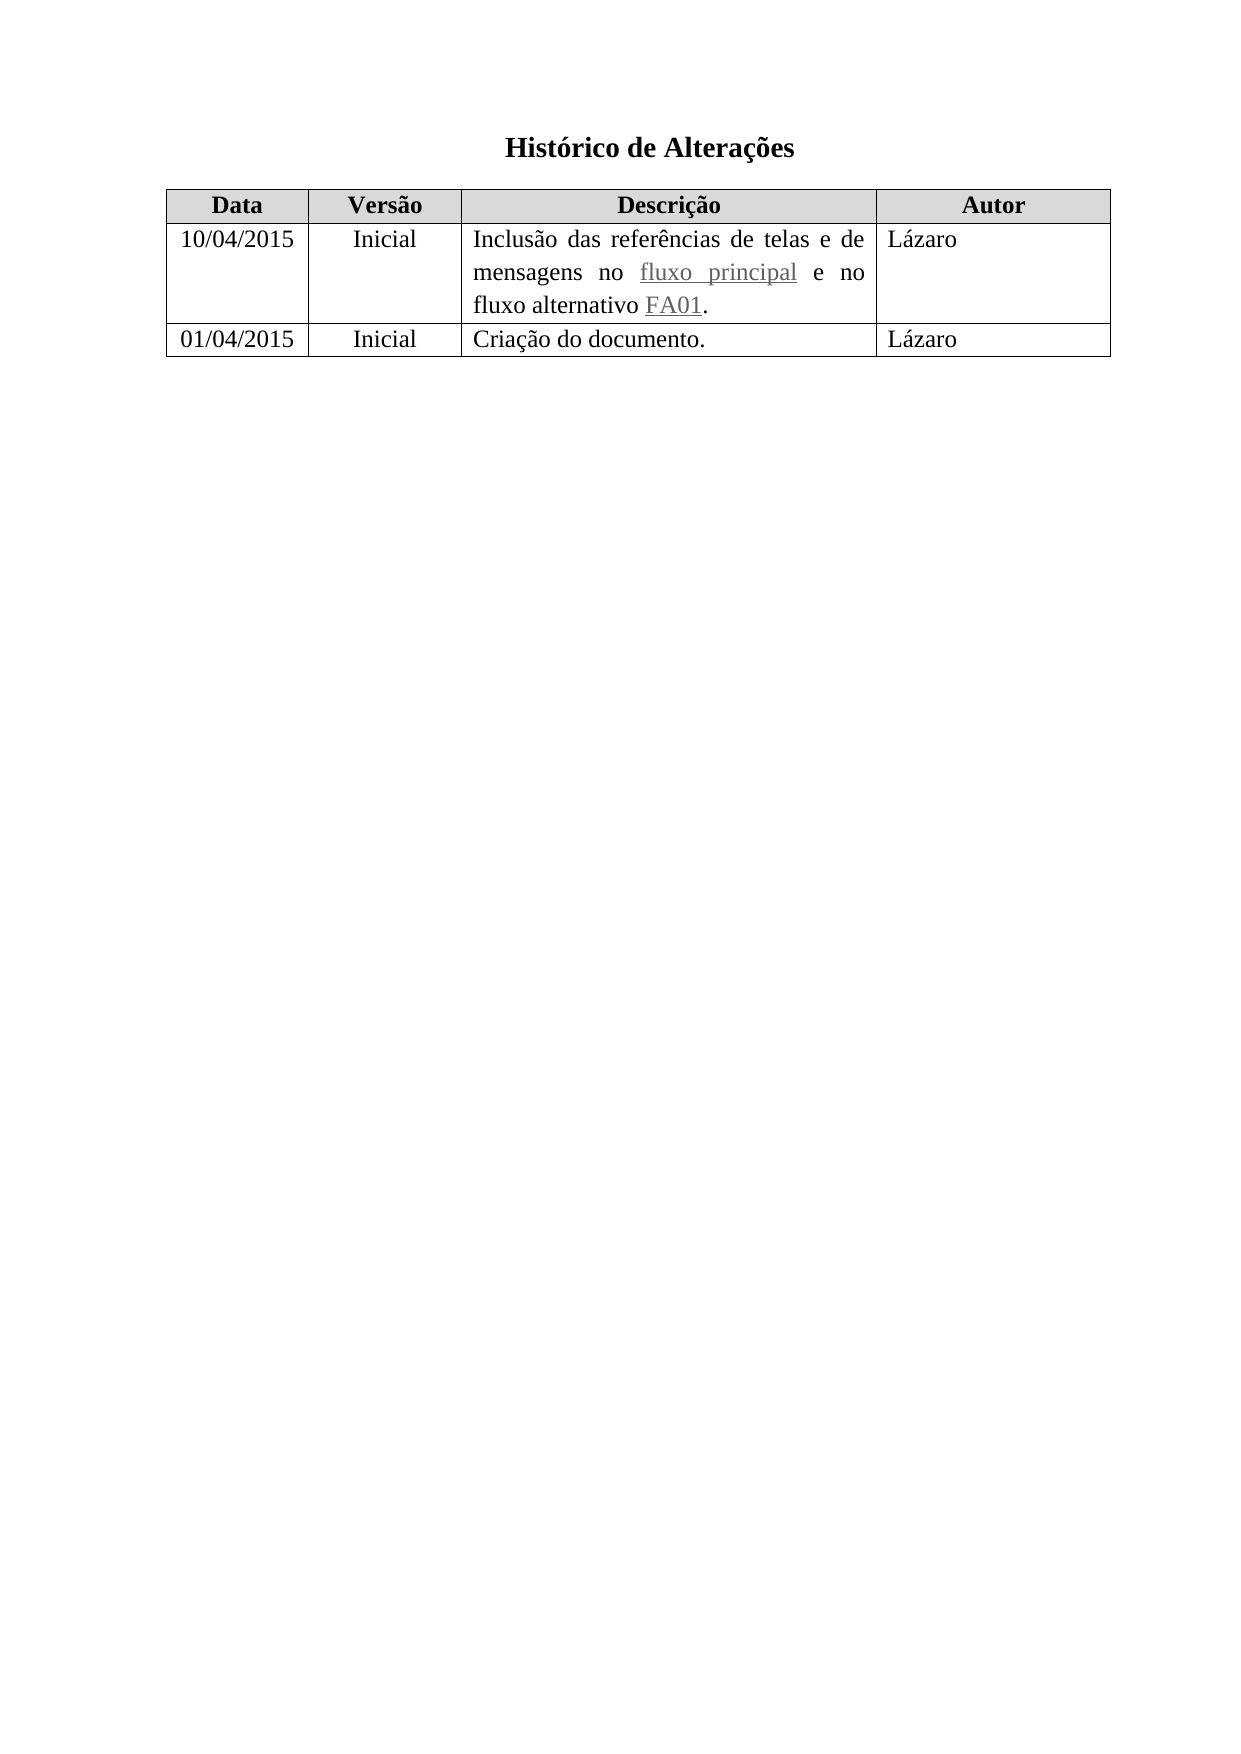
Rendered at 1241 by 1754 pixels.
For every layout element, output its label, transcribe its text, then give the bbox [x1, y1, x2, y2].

table_header Descrição [462, 190, 876, 223]
table_cell Lázaro [877, 324, 1110, 356]
table_header Data [167, 190, 308, 223]
table_header Autor [877, 190, 1110, 223]
table_cell 10/04/2015 [167, 224, 308, 323]
table_cell 01/04/2015 [167, 324, 308, 356]
table_cell Criação do documento. [462, 324, 876, 356]
table_cell Inicial [309, 324, 461, 356]
table_cell Inicial [309, 224, 461, 323]
table_cell Inclusão das referências de telas e de mensagens no fluxo principal e no fluxo alternativo FA01. [462, 224, 876, 323]
table_header Versão [309, 190, 461, 223]
table_cell Lázaro [877, 224, 1110, 323]
text Histórico de Alterações [177, 130, 1122, 163]
